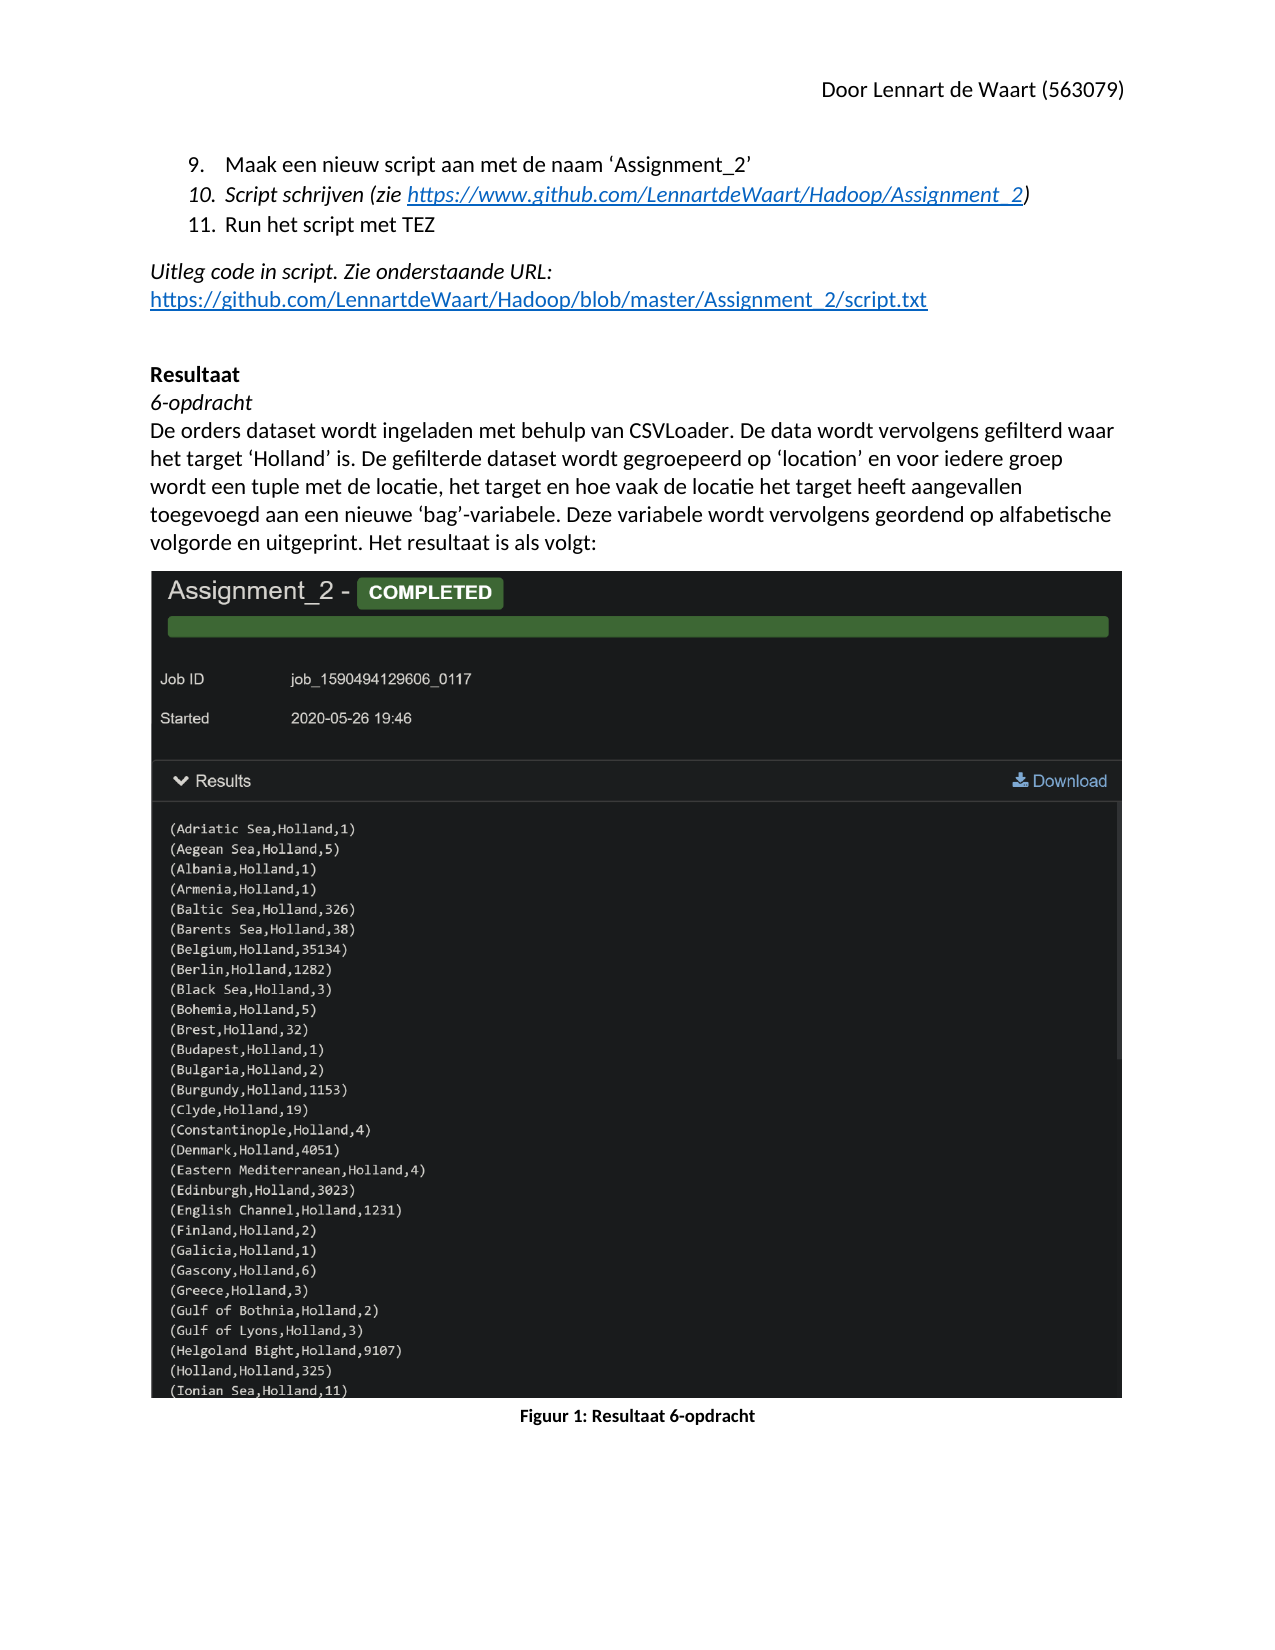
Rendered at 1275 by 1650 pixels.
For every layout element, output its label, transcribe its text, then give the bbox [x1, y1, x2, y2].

picture [150, 571, 1122, 1397]
text Uitleg code in script. Zie onderstaande URL: https://github.com/LennartdeWaart/Hadoop/blob/master/Assignment_2/script.txt [150, 257, 1125, 313]
list Maak een nieuw script aan met de naam ‘Assignment_2’ [187, 150, 1125, 178]
text Resultaat [150, 360, 1125, 388]
list Script schrijven (zie https://www.github.com/LennartdeWaart/Hadoop/Assignment_2) [187, 180, 1125, 208]
text 6-opdracht [150, 388, 1125, 416]
text De orders dataset wordt ingeladen met behulp van CSVLoader. De data wordt vervolgens gefilterd waar het target ‘Holland’ is. De gefilterde dataset wordt gegroepeerd op ‘location’ en voor iedere groep wordt een tuple met de locatie, het target en hoe vaak de locatie het target heeft aangevallen toegevoegd aan een nieuwe ‘bag’-variabele. Deze variabele wordt vervolgens geordend op alfabetische volgorde en uitgeprint. Het resultaat is als volgt: [150, 416, 1125, 556]
list Run het script met TEZ [187, 210, 1125, 238]
